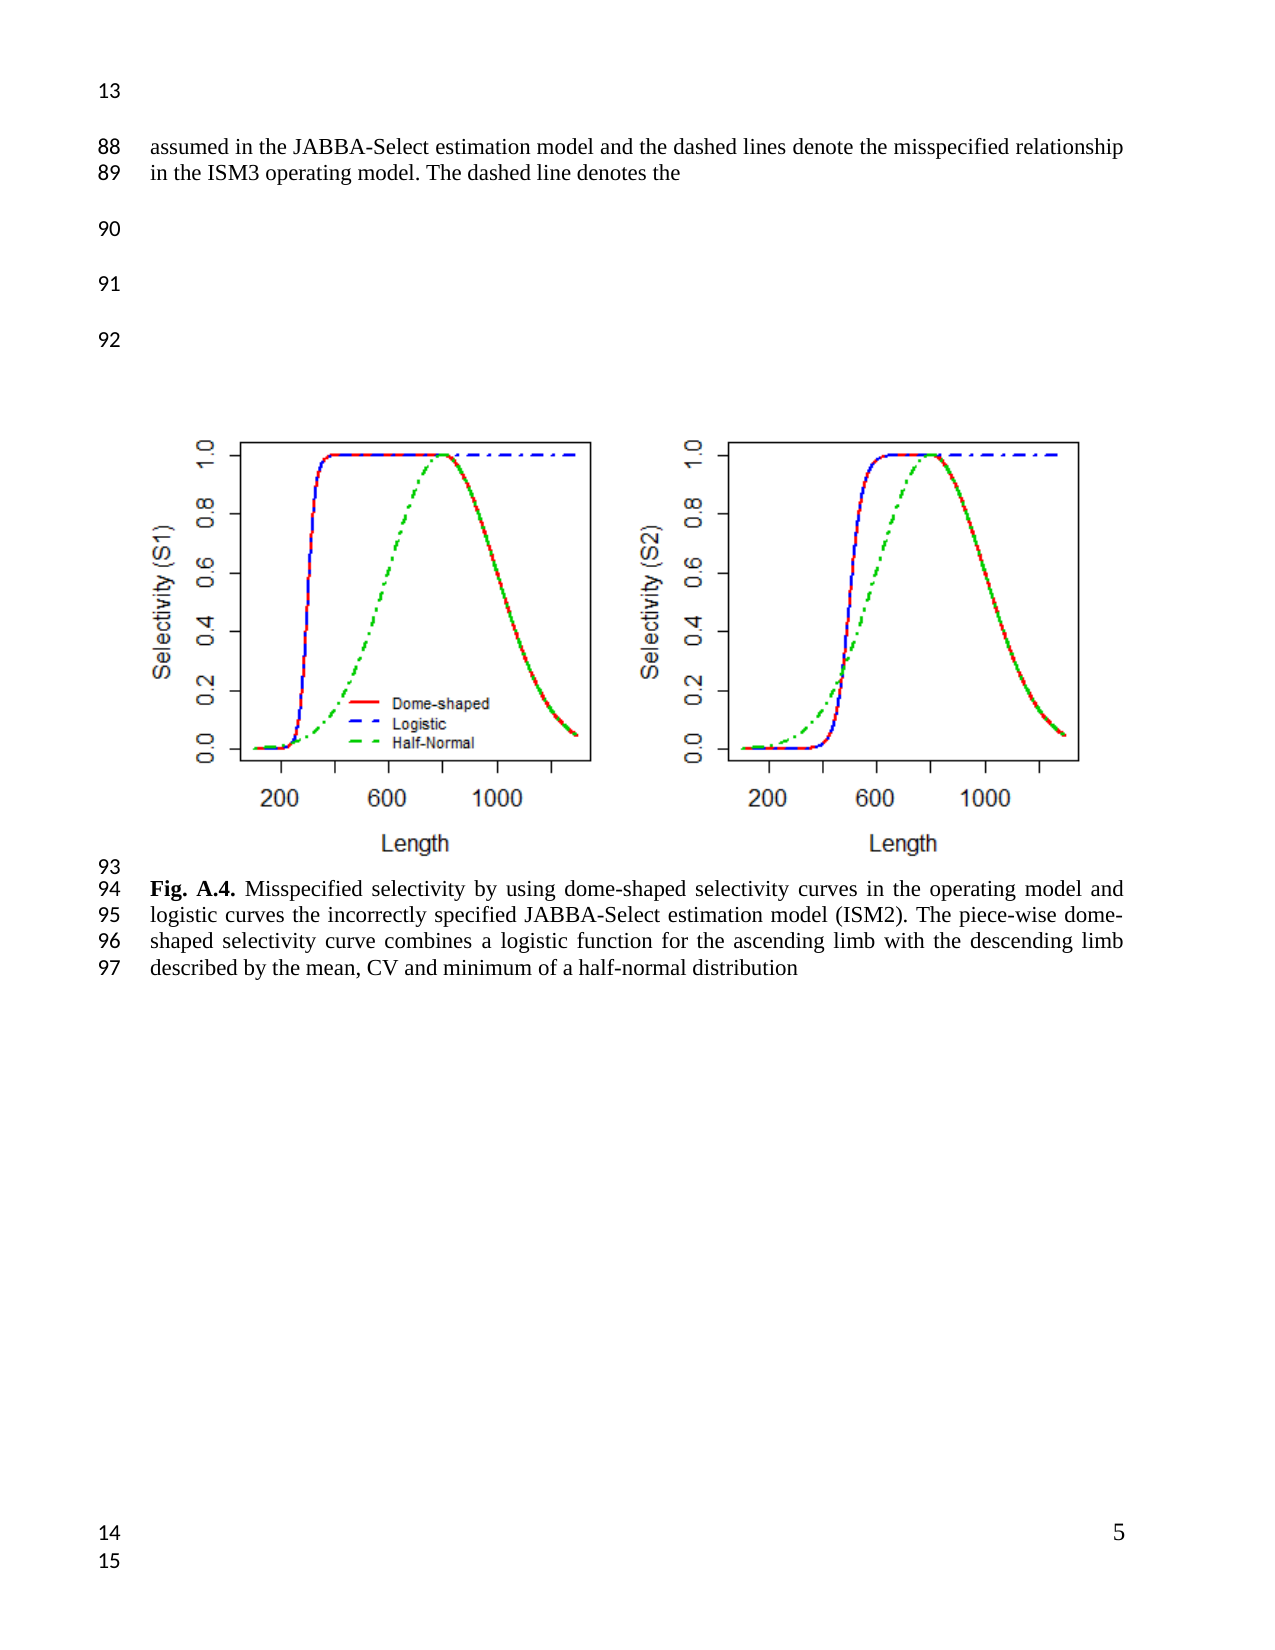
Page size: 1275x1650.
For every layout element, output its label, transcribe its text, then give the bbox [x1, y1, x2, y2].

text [150, 133, 1125, 186]
picture [150, 352, 1125, 875]
text Fig. A.4. Misspecified selectivity by using dome-shaped selectivity curves in the operating model and logistic curves the incorrectly specified JABBA-Select estimation model (ISM2). The piece-wise dome-shaped selectivity curve combines a logistic function for the ascending limb with the descending limb described by the mean, CV and minimum of a half-normal distribution [150, 875, 1125, 980]
